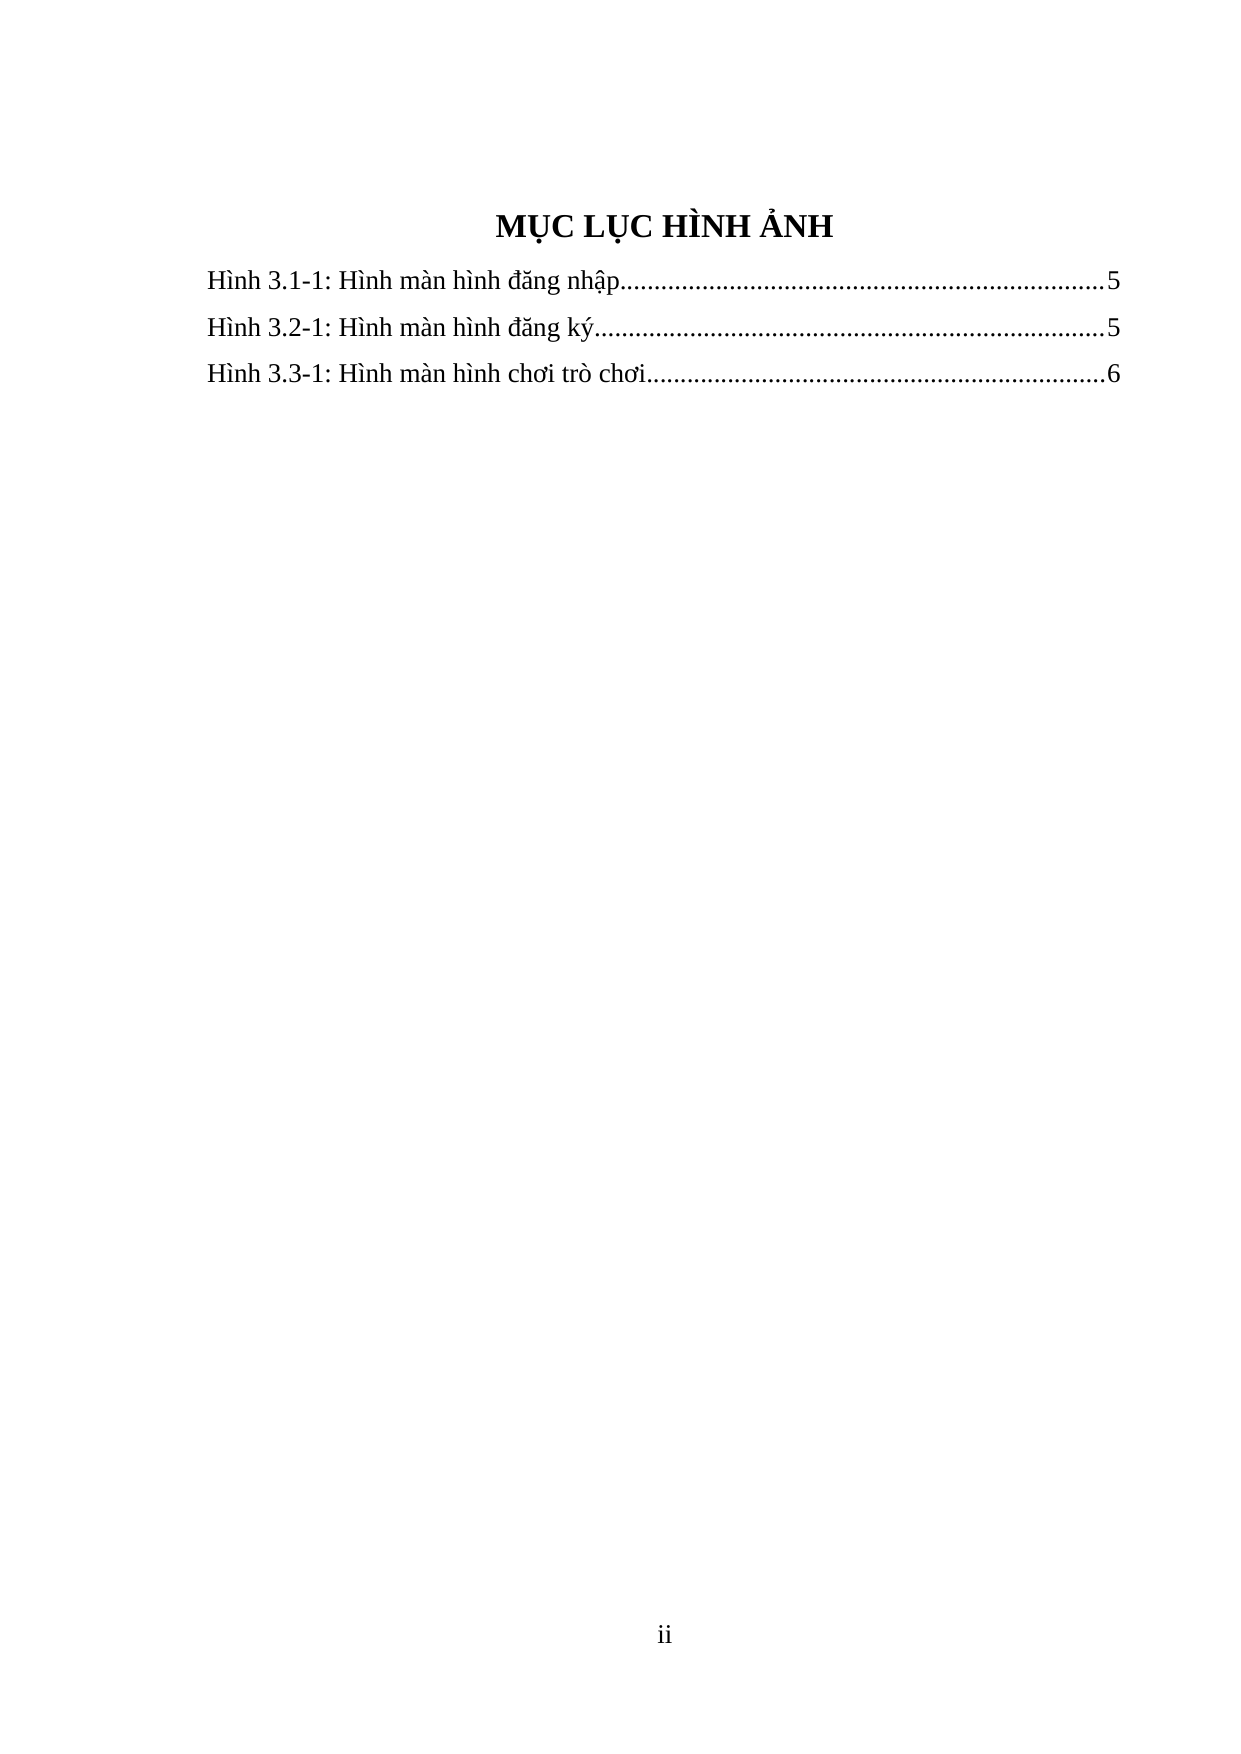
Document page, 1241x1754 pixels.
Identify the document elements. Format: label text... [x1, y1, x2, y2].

text Hình 3.1-1: Hình màn hình đăng nhập 5 [207, 264, 1122, 295]
text Hình 3.3-1: Hình màn hình chơi trò chơi 6 [207, 358, 1122, 389]
text Hình 3.2-1: Hình màn hình đăng ký 5 [207, 311, 1122, 342]
text MỤC LỤC HÌNH ẢNH [207, 207, 1122, 245]
